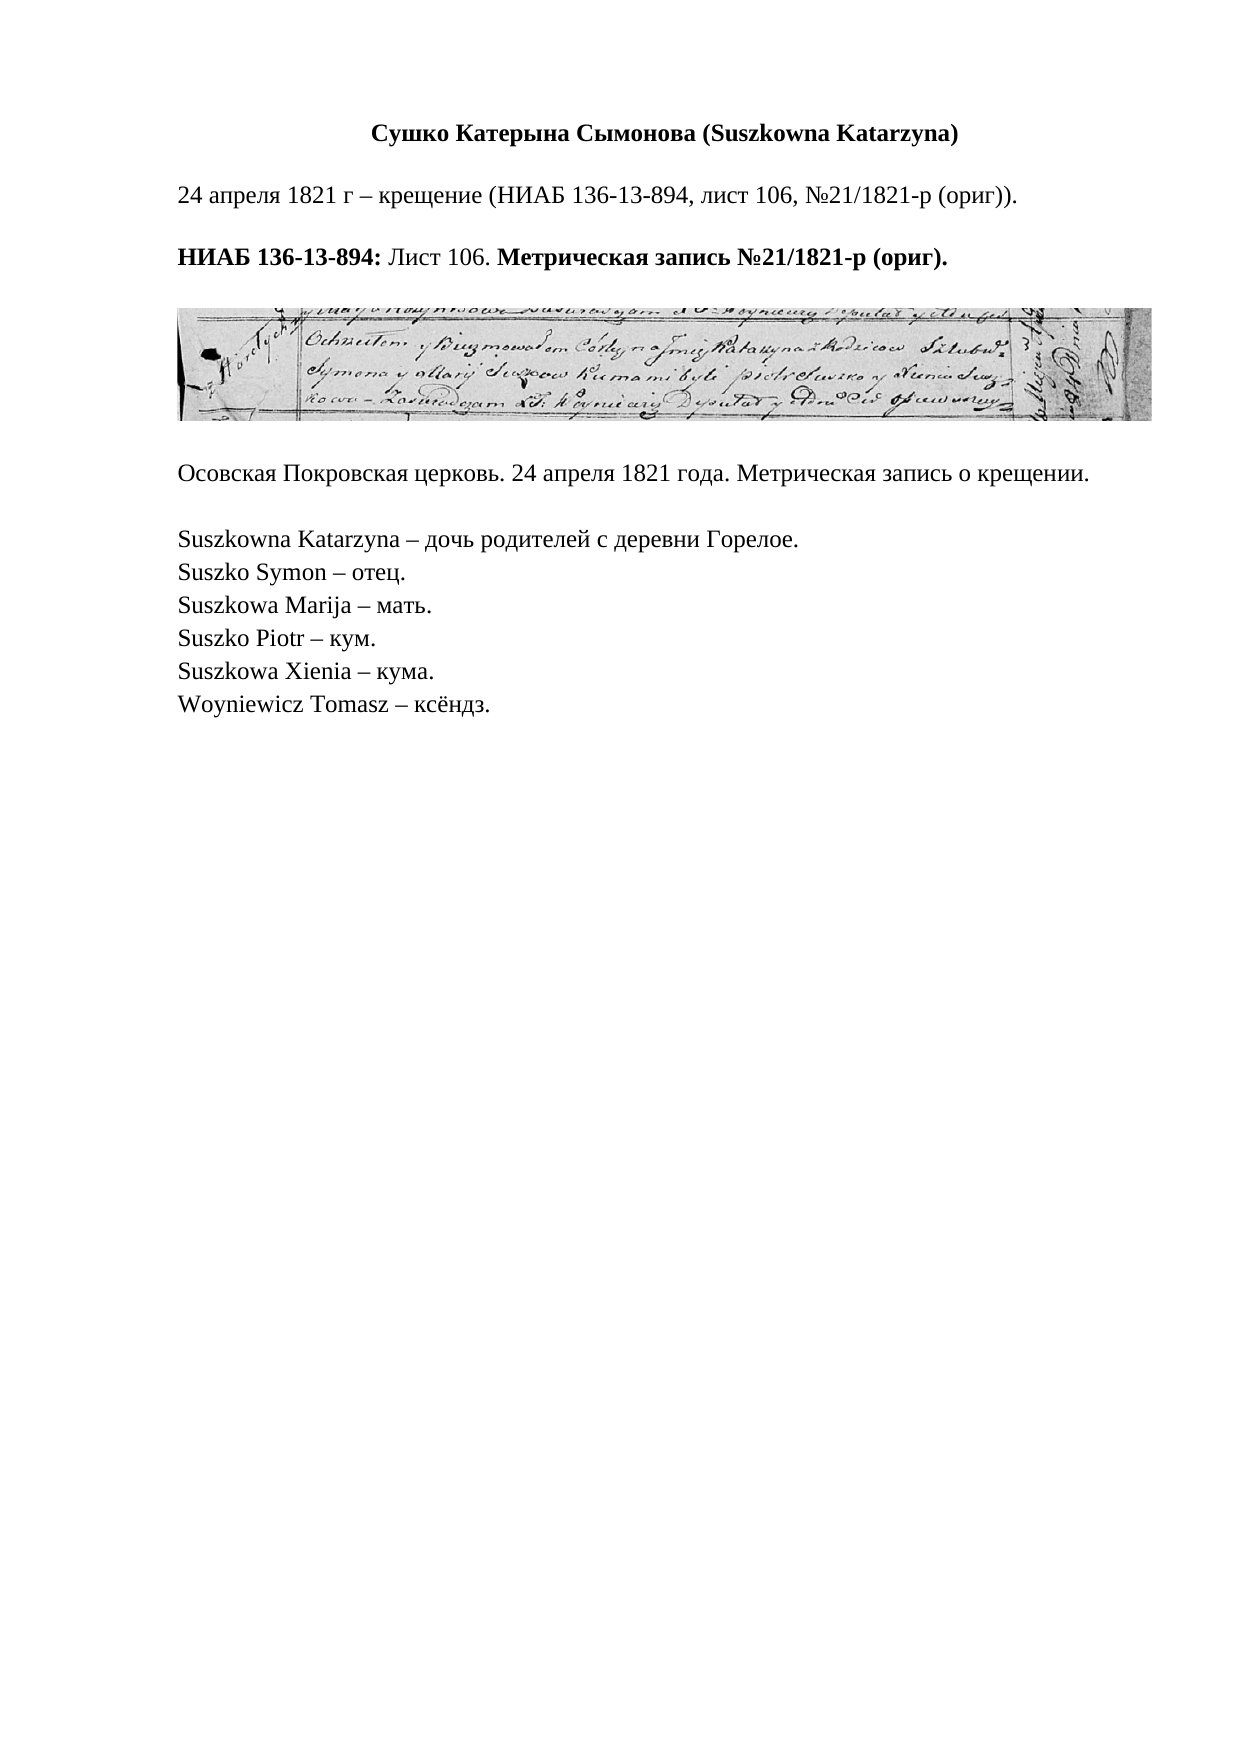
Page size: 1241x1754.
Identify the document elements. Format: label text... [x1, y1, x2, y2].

text Suszko Symon – отец. [177, 557, 1152, 586]
text Suszkowa Marija – мать. [177, 590, 1152, 618]
picture [177, 308, 1152, 421]
text Осовская Покровская церковь. 24 апреля 1821 года. Метрическая запись о крещении. [177, 458, 1152, 486]
text Woyniewicz Tomasz – ксёндз. [177, 689, 1152, 718]
text Suszkowa Xienia – кума. [177, 656, 1152, 684]
text Suszkowna Katarzyna – дочь родителей с деревни Горелое. [177, 524, 1152, 552]
text Suszko Piotr – кум. [177, 623, 1152, 652]
text НИАБ 136-13-894: Лист 106. Метрическая запись №21/1821-р (ориг). [177, 242, 1152, 271]
text 24 апреля 1821 г – крещение (НИАБ 136-13-894, лист 106, №21/1821-р (ориг)). [177, 180, 1152, 209]
text Сушко Катерына Сымонова (Suszkowna Katarzyna) [177, 118, 1152, 147]
